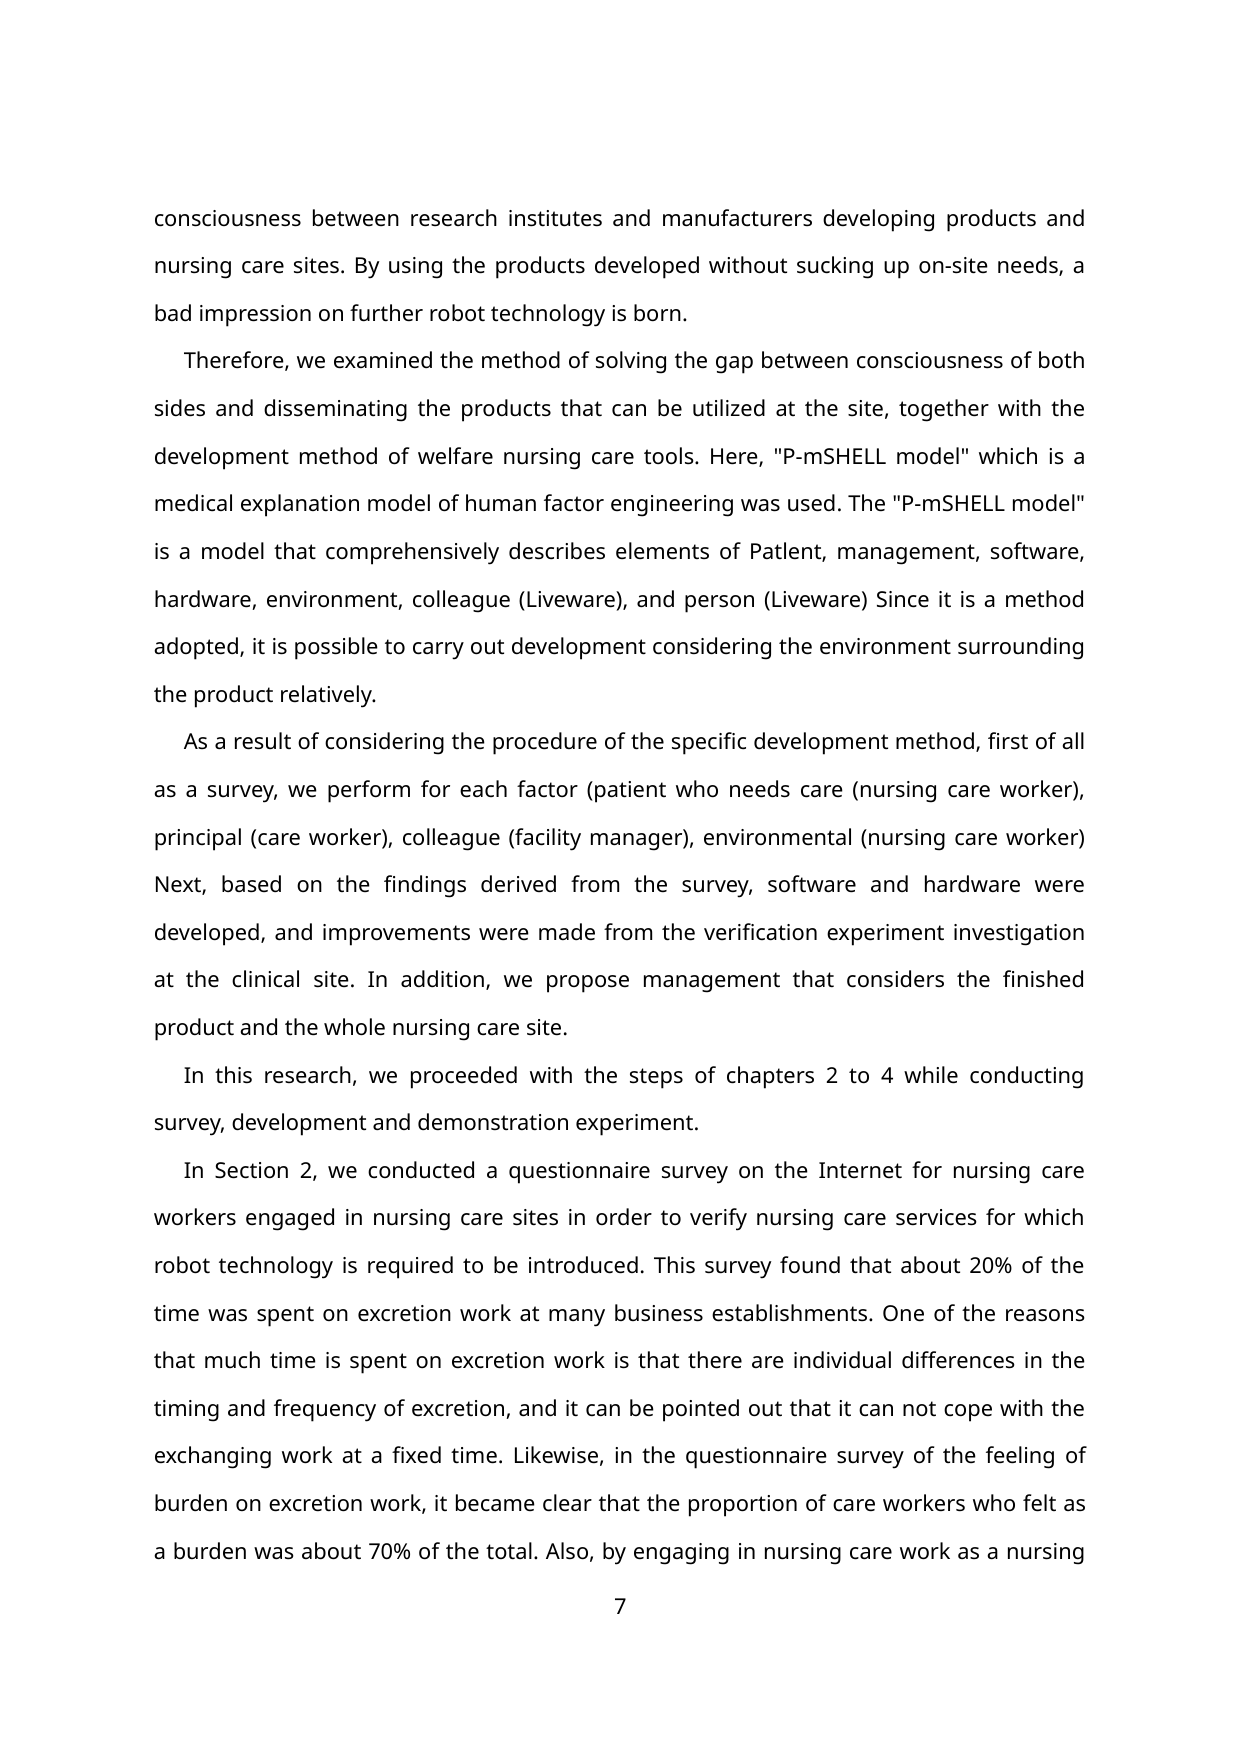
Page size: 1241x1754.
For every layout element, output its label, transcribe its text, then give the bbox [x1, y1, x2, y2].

text Therefore, we examined the method of solving the gap between consciousness of both sides and disseminating the products that can be utilized at the site, together with the development method of welfare nursing care tools. Here, "P-mSHELL model" which is a medical explanation model of human factor engineering was used. The "P-mSHELL model" is a model that comprehensively describes elements of Patlent, management, software, hardware, environment, colleague (Liveware), and person (Liveware) Since it is a method adopted, it is possible to carry out development considering the environment surrounding the product relatively. [153, 337, 1087, 717]
text As a result of considering the procedure of the specific development method, first of all as a survey, we perform for each factor (patient who needs care (nursing care worker), principal (care worker), colleague (facility manager), environmental (nursing care worker) Next, based on the findings derived from the survey, software and hardware were developed, and improvements were made from the verification experiment investigation at the clinical site. In addition, we propose management that considers the finished product and the whole nursing care site. [153, 717, 1087, 1051]
text In this research, we proceeded with the steps of chapters 2 to 4 while conducting survey, development and demonstration experiment. [153, 1051, 1087, 1146]
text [153, 194, 1087, 337]
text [153, 1146, 1087, 1574]
